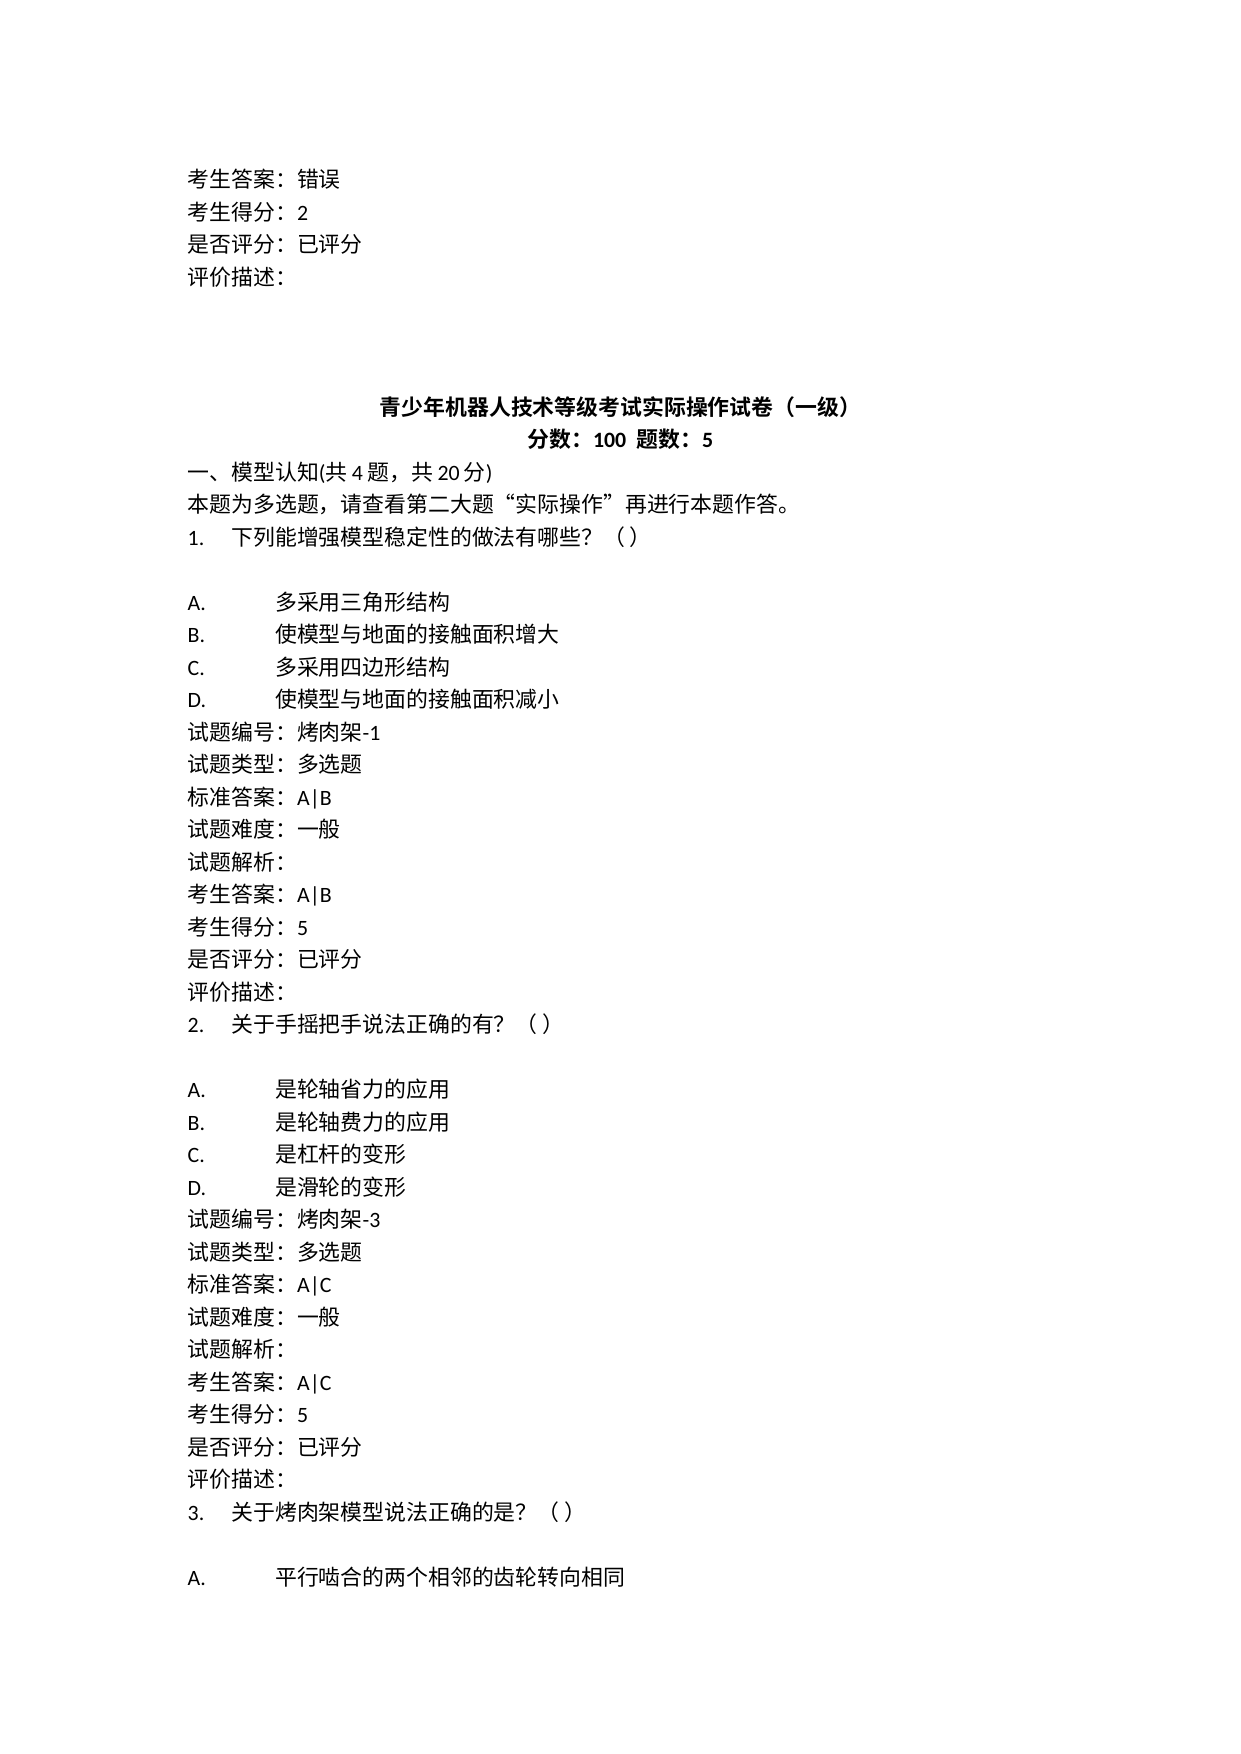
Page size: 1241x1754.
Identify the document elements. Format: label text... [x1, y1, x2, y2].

text 一、模型认知(共4题，共20分) [187, 454, 1053, 487]
text 试题难度：一般 [187, 812, 1053, 844]
text 标准答案：A|B [187, 779, 1053, 812]
text D. 是滑轮的变形 [187, 1169, 1053, 1202]
text 本题为多选题，请查看第二大题“实际操作”再进行本题作答。 [187, 487, 1053, 519]
text 试题解析： [187, 1332, 1053, 1364]
text A. 平行啮合的两个相邻的齿轮转向相同 [187, 1559, 1053, 1592]
text 青少年机器人技术等级考试实际操作试卷（一级） [187, 389, 1053, 422]
text 试题编号：烤肉架-1 [187, 714, 1053, 747]
text D. 使模型与地面的接触面积减小 [187, 682, 1053, 714]
text A. 多采用三角形结构 [187, 584, 1053, 617]
text A. 是轮轴省力的应用 [187, 1072, 1053, 1104]
text 是否评分：已评分 [187, 942, 1053, 974]
text 试题解析： [187, 844, 1053, 877]
text 考生答案：A|C [187, 1364, 1053, 1397]
text 是否评分：已评分 [187, 1429, 1053, 1462]
text 考生答案：错误 [187, 162, 1053, 194]
text 考生得分：2 [187, 194, 1053, 227]
text B. 使模型与地面的接触面积增大 [187, 617, 1053, 649]
text C. 多采用四边形结构 [187, 649, 1053, 682]
text 1. 下列能增强模型稳定性的做法有哪些？（ ） [187, 519, 1053, 552]
text 试题类型：多选题 [187, 747, 1053, 779]
text 分数：100 题数：5 [187, 422, 1053, 454]
text 试题编号：烤肉架-3 [187, 1202, 1053, 1234]
text 标准答案：A|C [187, 1267, 1053, 1299]
text 3. 关于烤肉架模型说法正确的是？（ ） [187, 1494, 1053, 1527]
text C. 是杠杆的变形 [187, 1137, 1053, 1169]
text 是否评分：已评分 [187, 227, 1053, 259]
text 考生答案：A|B [187, 877, 1053, 909]
text 评价描述： [187, 259, 1053, 292]
text 评价描述： [187, 974, 1053, 1007]
text 试题类型：多选题 [187, 1234, 1053, 1267]
text 2. 关于手摇把手说法正确的有？（ ） [187, 1007, 1053, 1039]
text 考生得分：5 [187, 909, 1053, 942]
text B. 是轮轴费力的应用 [187, 1104, 1053, 1137]
text 试题难度：一般 [187, 1299, 1053, 1332]
text 评价描述： [187, 1462, 1053, 1494]
text 考生得分：5 [187, 1397, 1053, 1429]
